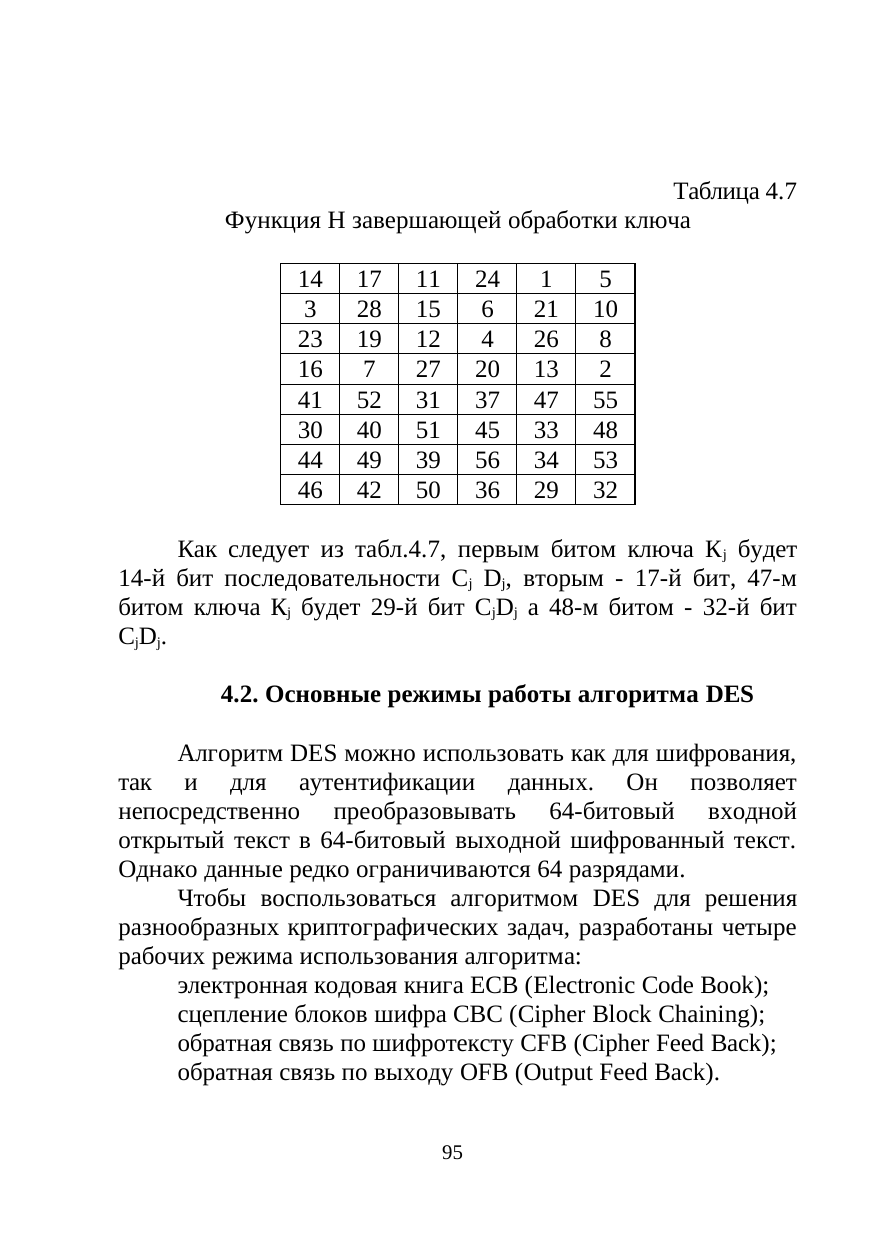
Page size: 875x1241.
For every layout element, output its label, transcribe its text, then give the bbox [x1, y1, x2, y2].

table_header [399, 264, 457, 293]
text сцепление блоков шифра СВС (Cipher Block Chaining); [118, 999, 797, 1028]
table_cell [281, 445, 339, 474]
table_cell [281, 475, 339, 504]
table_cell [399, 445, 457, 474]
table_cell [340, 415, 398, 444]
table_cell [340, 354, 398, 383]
text обратная связь по выходу OFB (Output Feed Back). [118, 1057, 797, 1086]
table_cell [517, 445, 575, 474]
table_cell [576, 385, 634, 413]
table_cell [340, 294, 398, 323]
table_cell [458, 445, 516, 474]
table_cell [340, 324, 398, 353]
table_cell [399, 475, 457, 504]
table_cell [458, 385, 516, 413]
text Функция Н завершающей обработки ключа [118, 205, 797, 234]
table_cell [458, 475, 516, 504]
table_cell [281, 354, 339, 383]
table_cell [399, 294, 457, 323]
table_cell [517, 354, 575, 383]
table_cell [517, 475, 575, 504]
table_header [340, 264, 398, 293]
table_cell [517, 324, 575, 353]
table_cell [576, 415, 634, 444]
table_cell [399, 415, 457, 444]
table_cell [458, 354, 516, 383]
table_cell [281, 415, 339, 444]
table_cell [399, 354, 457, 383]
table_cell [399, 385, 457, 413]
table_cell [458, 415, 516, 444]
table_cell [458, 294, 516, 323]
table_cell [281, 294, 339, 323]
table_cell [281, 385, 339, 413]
text электронная кодовая книга ЕСВ (Electronic Code Book); [118, 970, 797, 999]
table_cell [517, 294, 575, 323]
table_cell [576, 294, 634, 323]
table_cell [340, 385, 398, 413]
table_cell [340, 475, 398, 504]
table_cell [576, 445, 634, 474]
text обратная связь по шифротексту CFB (Cipher Feed Back); [118, 1028, 797, 1057]
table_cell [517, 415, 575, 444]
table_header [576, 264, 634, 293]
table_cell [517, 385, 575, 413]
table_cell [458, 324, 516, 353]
text Чтобы воспользоваться алгоритмом DES для решения разнообразных криптографических задач, разработаны четыре рабочих режима использования алгоритма: [118, 883, 797, 970]
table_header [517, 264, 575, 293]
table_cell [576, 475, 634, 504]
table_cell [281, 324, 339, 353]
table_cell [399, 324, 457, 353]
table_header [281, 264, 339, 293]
text 4.2. Основные режимы работы алгоритма DES [118, 679, 797, 708]
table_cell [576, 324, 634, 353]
subtitle Таблица 4.7 [118, 176, 797, 205]
text Алгоритм DES можно использовать как для шифрования, так и для аутентификации данных. Он позволяет непосредственно преобразовывать 64-битовый входной открытый текст в 64-битовый выходной шифрованный текст. Однако данные редко ограничиваются 64 разрядами. [118, 737, 797, 883]
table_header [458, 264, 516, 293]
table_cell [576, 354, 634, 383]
text Как следует из табл.4.7, первым битом ключа Кj будет 14-й бит последовательности Сj Dj, вторым - 17-й бит, 47-м битом ключа Кj будет 29-й бит СjDj а 48-м битом - 32-й бит СjDj. [118, 534, 797, 650]
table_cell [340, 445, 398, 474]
